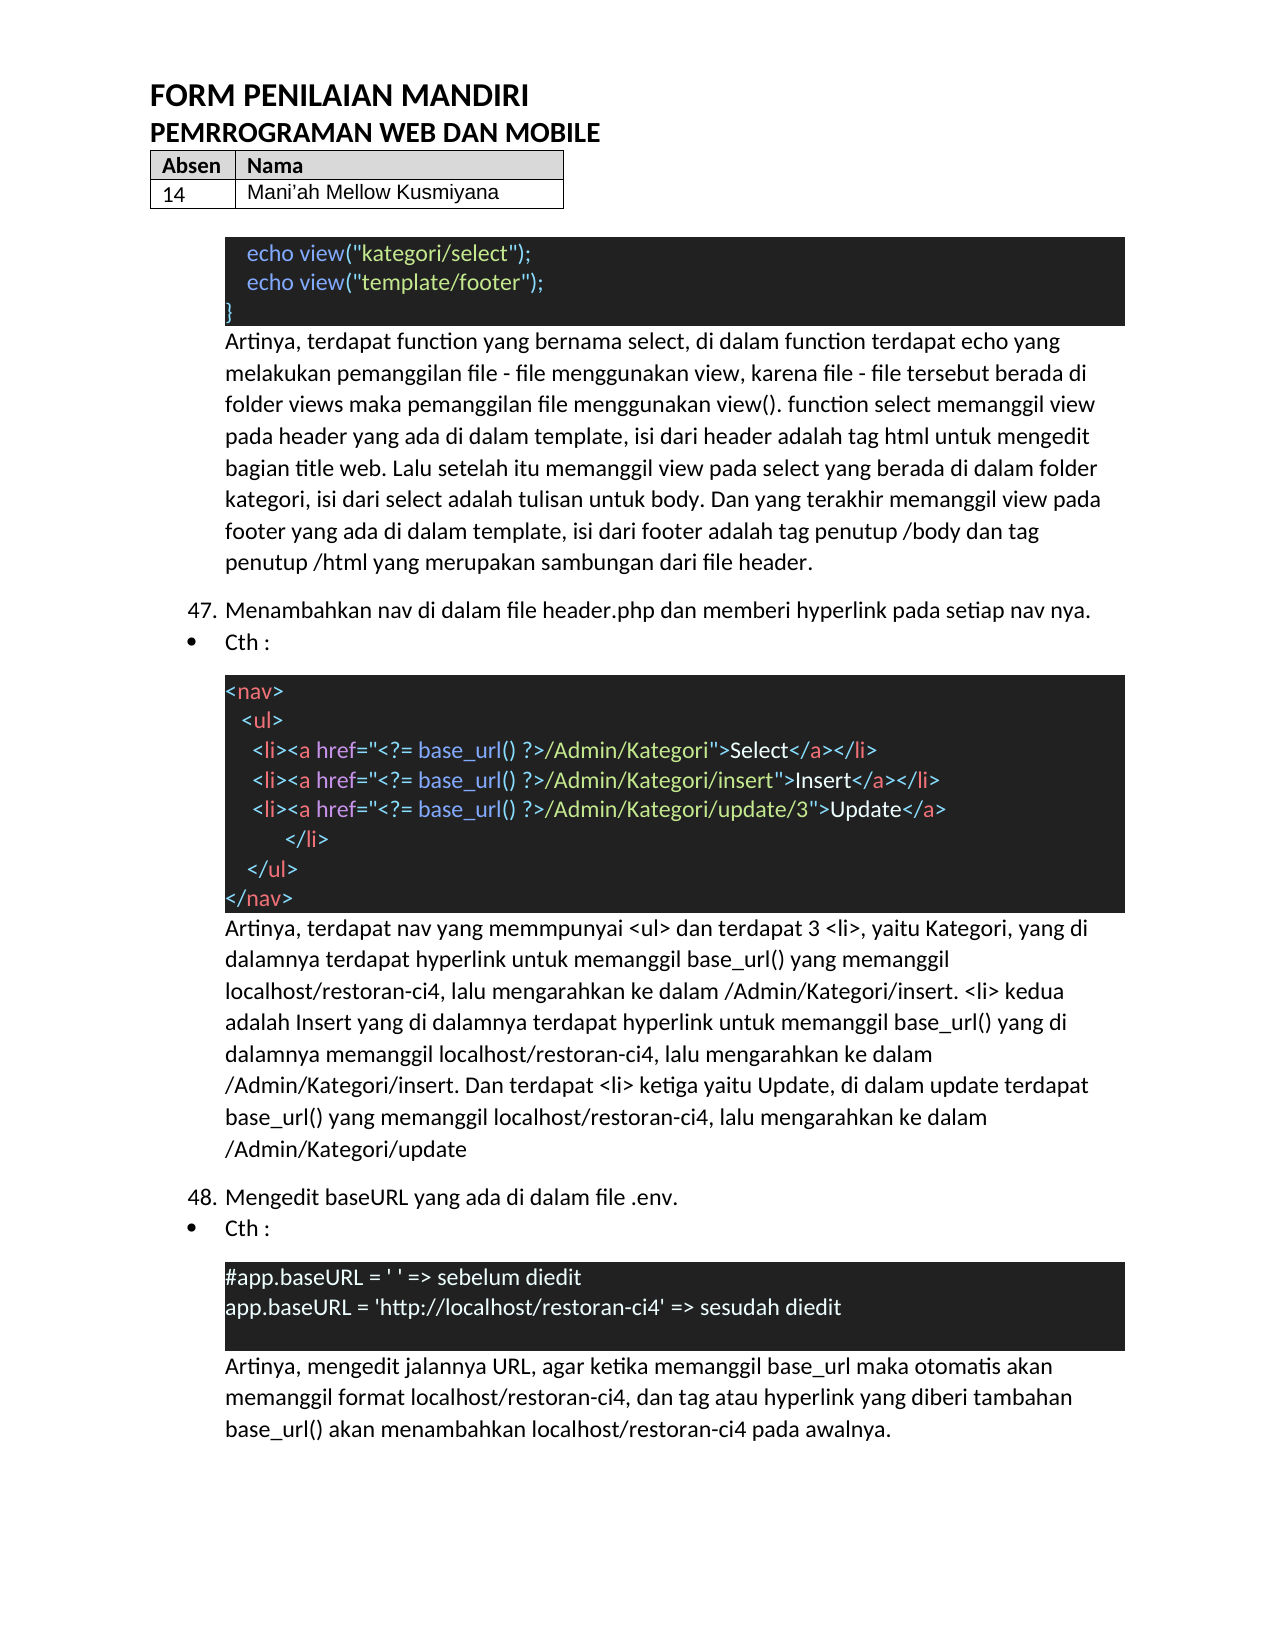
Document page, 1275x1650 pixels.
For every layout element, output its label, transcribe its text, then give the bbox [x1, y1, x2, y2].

text </nav> [225, 883, 1125, 913]
text app.baseURL = 'http://localhost/restoran-ci4' => sesudah diedit [225, 1291, 1125, 1321]
text echo view("template/footer"); [225, 267, 1125, 297]
text </ul> [225, 853, 1125, 883]
text </li> [225, 824, 1125, 853]
text <ul> [225, 705, 1125, 735]
text #app.baseURL = ' ' => sebelum diedit [225, 1262, 1125, 1291]
text echo view("kategori/select"); [225, 237, 1125, 267]
list Cth : [187, 1213, 1125, 1243]
list Menambahkan nav di dalam file header.php dan memberi hyperlink pada setiap nav nya. [187, 596, 1125, 625]
text <nav> [225, 675, 1125, 705]
text <li><a href="<?= base_url() ?>/Admin/Kategori/update/3">Update</a> [225, 794, 1125, 824]
text <li><a href="<?= base_url() ?>/Admin/Kategori">Select</a></li> [225, 735, 1125, 764]
text Artinya, terdapat function yang bernama select, di dalam function terdapat echo yang melakukan pemanggilan file - file menggunakan view, karena file - file tersebut berada di folder views maka pemanggilan file menggunakan view(). function select memanggil view pada header yang ada di dalam template, isi dari header adalah tag html untuk mengedit bagian title web. Lalu setelah itu memanggil view pada select yang berada di dalam folder kategori, isi dari select adalah tulisan untuk body. Dan yang terakhir memanggil view pada footer yang ada di dalam template, isi dari footer adalah tag penutup /body dan tag penutup /html yang merupakan sambungan dari file header. [225, 326, 1125, 577]
text Artinya, mengedit jalannya URL, agar ketika memanggil base_url maka otomatis akan memanggil format localhost/restoran-ci4, dan tag atau hyperlink yang diberi tambahan base_url() akan menambahkan localhost/restoran-ci4 pada awalnya. [225, 1351, 1125, 1443]
text } [225, 297, 1125, 326]
list Cth : [187, 627, 1125, 656]
text <li><a href="<?= base_url() ?>/Admin/Kategori/insert">Insert</a></li> [225, 764, 1125, 794]
text Artinya, terdapat nav yang memmpunyai <ul> dan terdapat 3 <li>, yaitu Kategori, yang di dalamnya terdapat hyperlink untuk memanggil base_url() yang memanggil localhost/restoran-ci4, lalu mengarahkan ke dalam /Admin/Kategori/insert. <li> kedua adalah Insert yang di dalamnya terdapat hyperlink untuk memanggil base_url() yang di dalamnya memanggil localhost/restoran-ci4, lalu mengarahkan ke dalam /Admin/Kategori/insert. Dan terdapat <li> ketiga yaitu Update, di dalam update terdapat base_url() yang memanggil localhost/restoran-ci4, lalu mengarahkan ke dalam /Admin/Kategori/update [225, 913, 1125, 1163]
list Mengedit baseURL yang ada di dalam file .env. [187, 1182, 1125, 1211]
